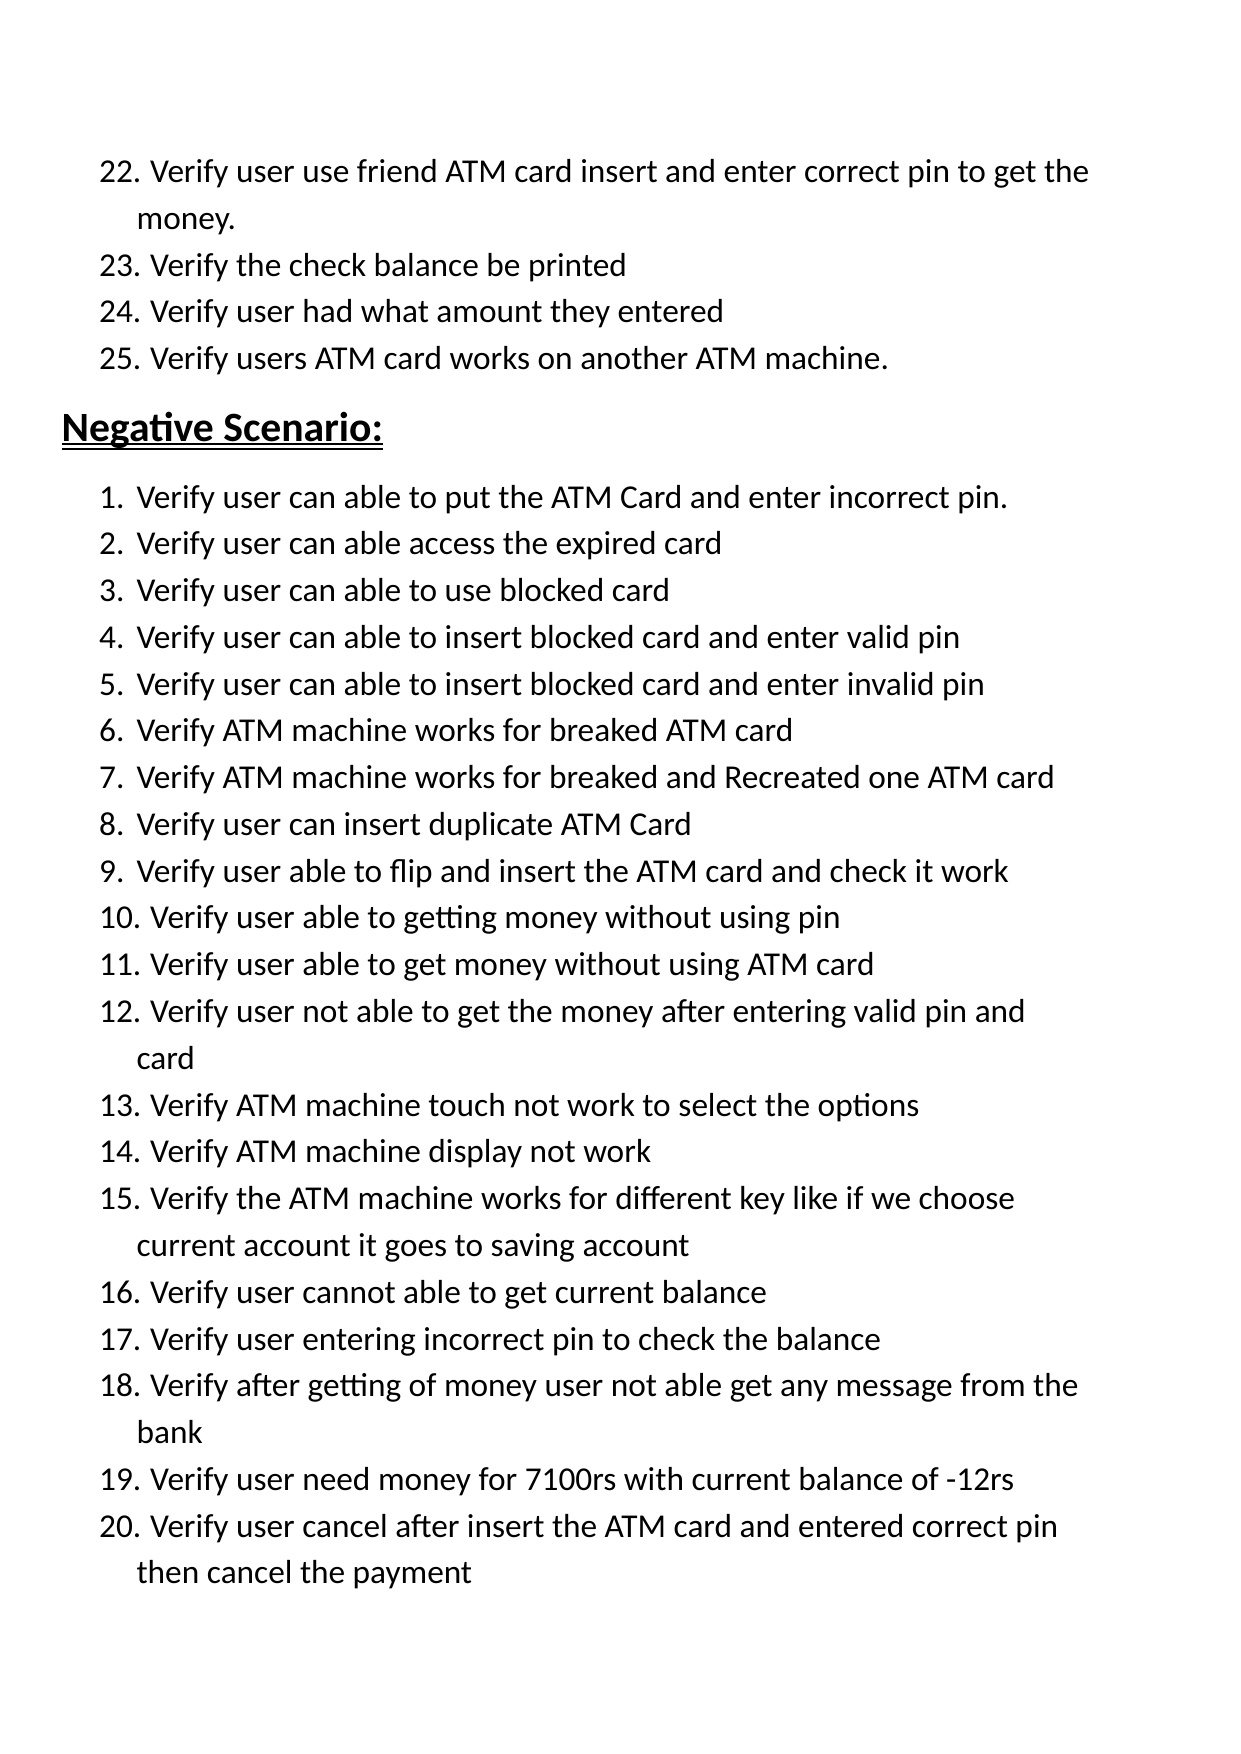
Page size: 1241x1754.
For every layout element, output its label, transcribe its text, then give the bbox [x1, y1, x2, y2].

list Verify the check balance be printed [99, 243, 1090, 284]
list Verify user can able to insert blocked card and enter valid pin [99, 616, 1090, 657]
list Verify user had what amount they entered [99, 290, 1090, 331]
list Verify ATM machine touch not work to select the options [99, 1084, 1090, 1124]
text Negative Scenario: [61, 401, 1090, 451]
list Verify after getting of money user not able get any message from the bank [99, 1364, 1090, 1452]
list Verify user entering incorrect pin to check the balance [99, 1317, 1090, 1358]
list Verify user cancel after insert the ATM card and entered correct pin then cancel the payment [99, 1504, 1090, 1592]
list Verify user not able to get the money after entering valid pin and card [99, 990, 1090, 1078]
list Verify user can able to insert blocked card and enter invalid pin [99, 663, 1090, 703]
list Verify user use friend ATM card insert and enter correct pin to get the money. [99, 150, 1090, 237]
list Verify user able to getting money without using pin [99, 897, 1090, 937]
list Verify user can able to put the ATM Card and enter incorrect pin. [99, 476, 1090, 516]
list Verify the ATM machine works for different key like if we choose current account it goes to saving account [99, 1177, 1090, 1265]
list Verify ATM machine display not work [99, 1130, 1090, 1171]
list Verify user can insert duplicate ATM Card [99, 803, 1090, 844]
list Verify user able to flip and insert the ATM card and check it work [99, 850, 1090, 891]
list Verify ATM machine works for breaked and Recreated one ATM card [99, 756, 1090, 797]
list Verify user need money for 7100rs with current balance of -12rs [99, 1458, 1090, 1498]
list Verify user cannot able to get current balance [99, 1271, 1090, 1311]
list Verify user can able to use blocked card [99, 569, 1090, 610]
list Verify ATM machine works for breaked ATM card [99, 709, 1090, 750]
list Verify user able to get money without using ATM card [99, 943, 1090, 984]
list Verify user can able access the expired card [99, 522, 1090, 563]
list Verify users ATM card works on another ATM machine. [99, 337, 1090, 378]
